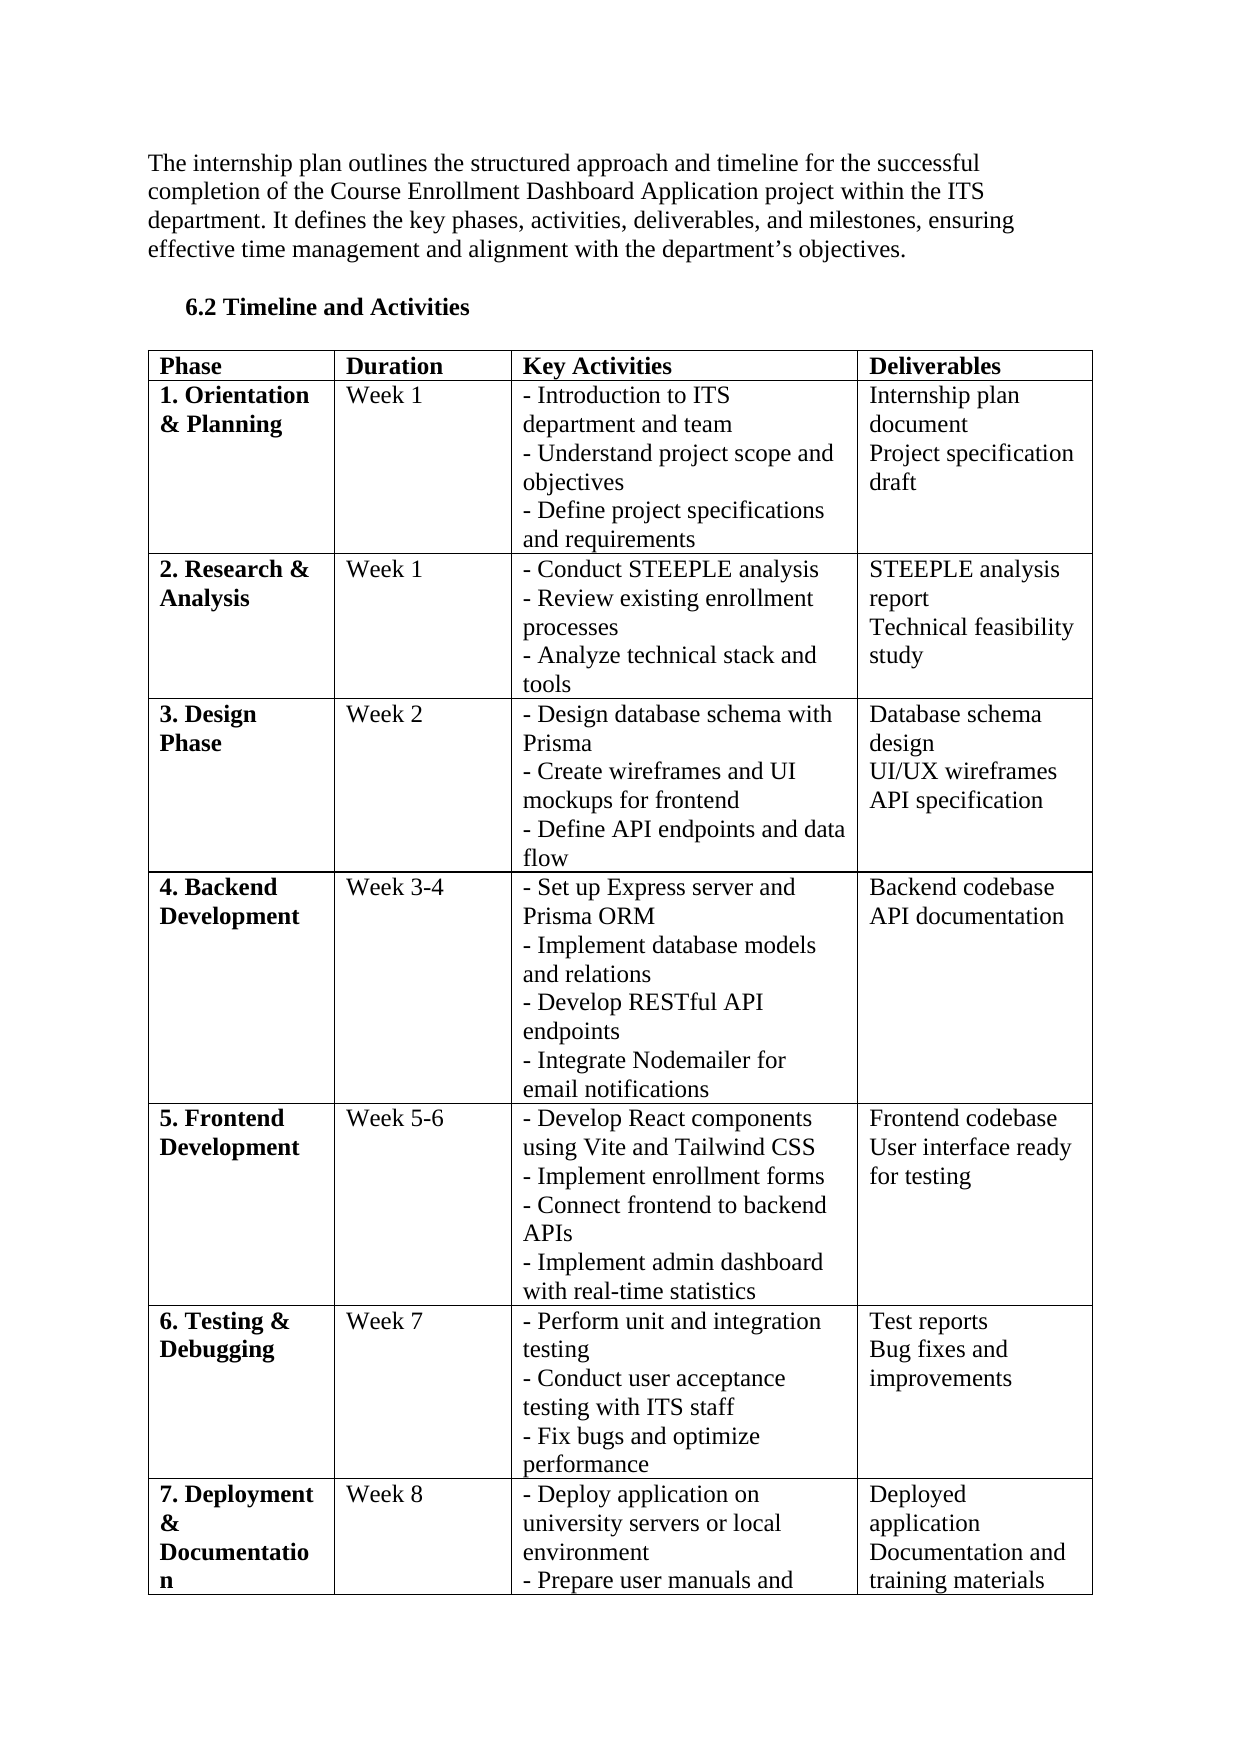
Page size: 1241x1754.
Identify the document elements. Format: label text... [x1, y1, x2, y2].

table_cell 2. Research & Analysis [149, 554, 334, 698]
table_cell Frontend codebase User interface ready for testing [858, 1104, 1092, 1305]
table_cell - Set up Express server and Prisma ORM - Implement database models and relations - Develop RESTful API endpoints - Integrate Nodemailer for email notifications [512, 873, 857, 1102]
table_cell 5. Frontend Development [149, 1104, 334, 1305]
table_cell Internship plan document Project specification draft [858, 381, 1092, 553]
table_cell Week 7 [335, 1306, 511, 1478]
list Timeline and Activities [185, 292, 1093, 321]
table_cell Week 1 [335, 381, 511, 553]
table_header Deliverables [858, 351, 1092, 379]
table_cell - Develop React components using Vite and Tailwind CSS - Implement enrollment forms - Connect frontend to backend APIs - Implement admin dashboard with real-time statistics [512, 1104, 857, 1305]
table_cell Week 5-6 [335, 1104, 511, 1305]
table_header Phase [149, 351, 334, 379]
table_cell - Introduction to ITS department and team - Understand project scope and objectives - Define project specifications and requirements [512, 381, 857, 553]
table_cell Week 1 [335, 554, 511, 698]
table_cell Week 3-4 [335, 873, 511, 1102]
table_header Key Activities [512, 351, 857, 379]
table_cell Database schema design UI/UX wireframes API specification [858, 699, 1092, 871]
table_cell - Perform unit and integration testing - Conduct user acceptance testing with ITS staff - Fix bugs and optimize performance [512, 1306, 857, 1478]
table_cell Week 2 [335, 699, 511, 871]
table_cell - Conduct STEEPLE analysis - Review existing enrollment processes - Analyze technical stack and tools [512, 554, 857, 698]
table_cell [149, 1479, 334, 1594]
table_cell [512, 1479, 857, 1594]
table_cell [858, 1479, 1092, 1594]
table_cell 6. Testing & Debugging [149, 1306, 334, 1478]
table_cell 1. Orientation & Planning [149, 381, 334, 553]
table_cell Backend codebase API documentation [858, 873, 1092, 1102]
table_cell Test reports Bug fixes and improvements [858, 1306, 1092, 1478]
table_cell 4. Backend Development [149, 873, 334, 1102]
table_cell Week 8 [335, 1479, 511, 1594]
table_cell - Design database schema with Prisma - Create wireframes and UI mockups for frontend - Define API endpoints and data flow [512, 699, 857, 871]
table_header Duration [335, 351, 511, 379]
table_cell 3. Design Phase [149, 699, 334, 871]
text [148, 148, 1093, 263]
table_cell STEEPLE analysis report Technical feasibility study [858, 554, 1092, 698]
